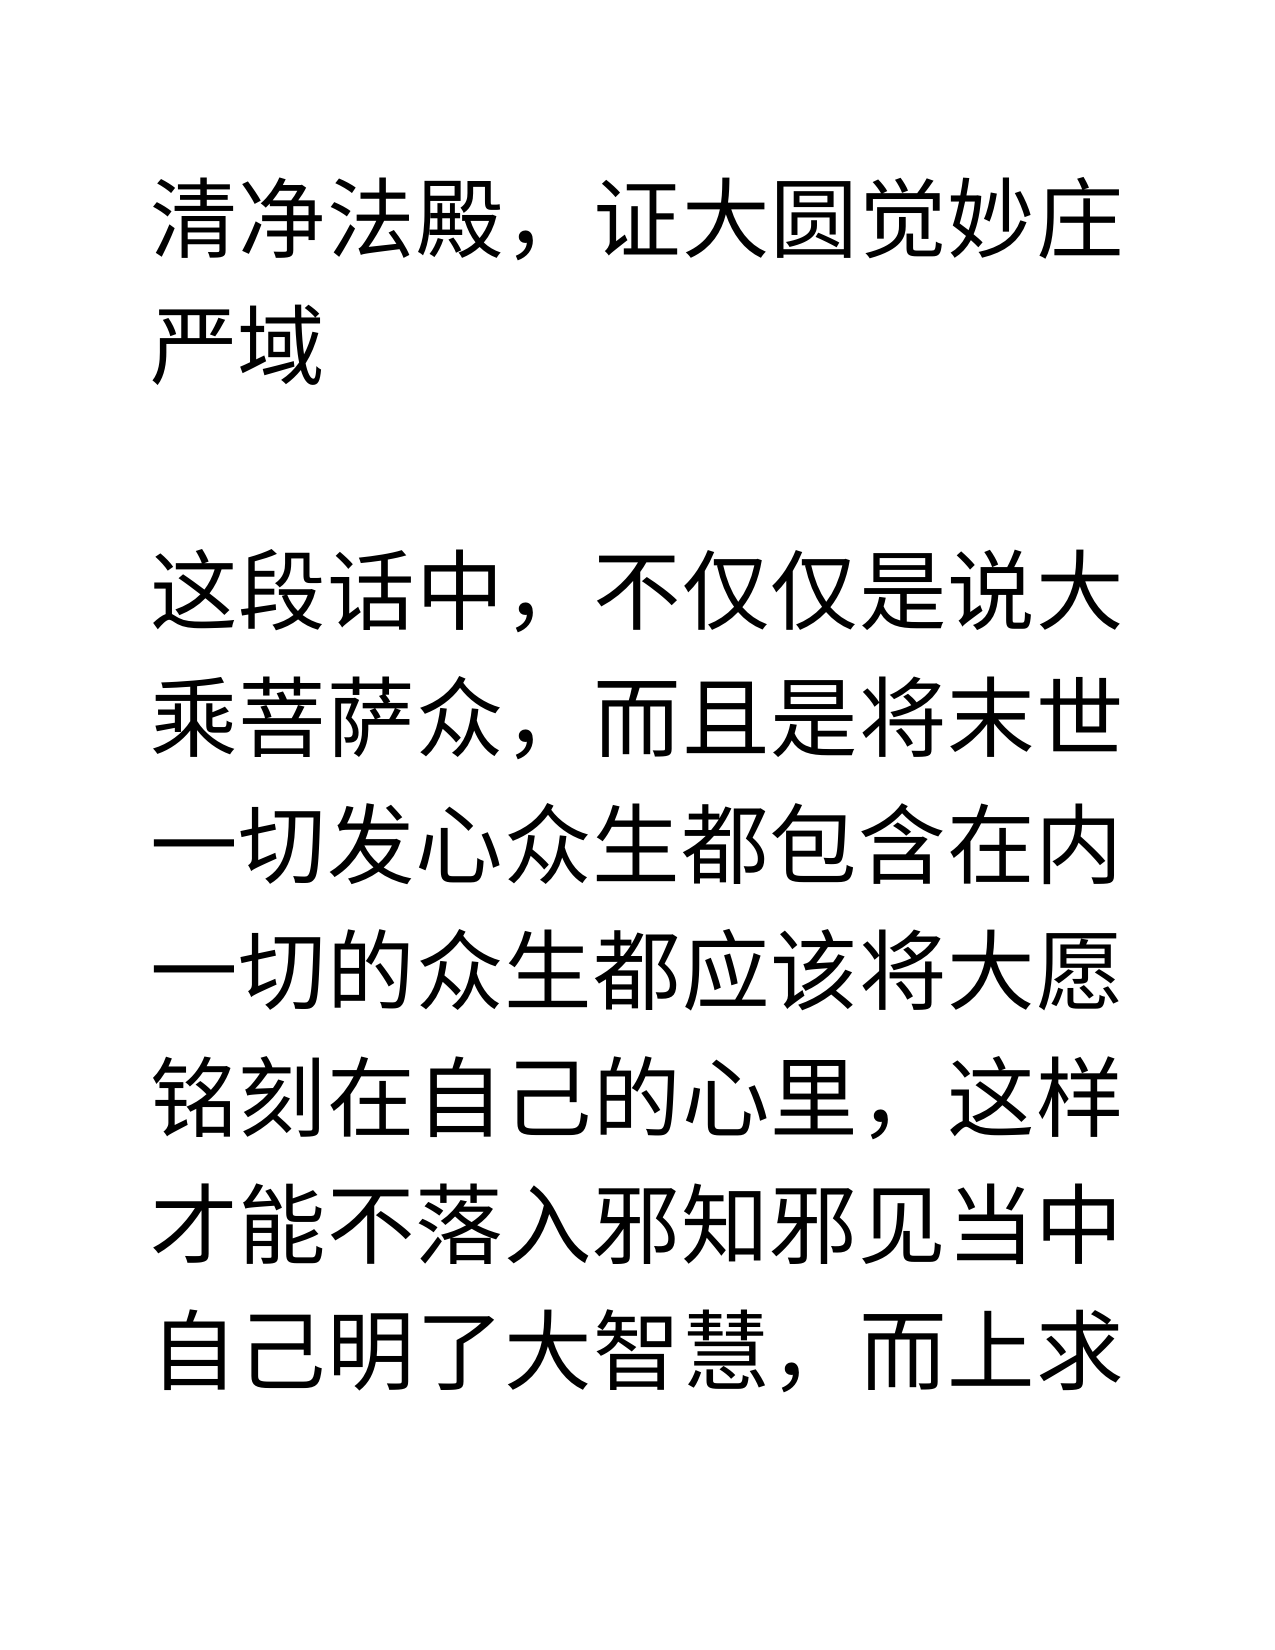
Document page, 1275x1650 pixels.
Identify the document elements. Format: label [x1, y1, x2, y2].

text [150, 522, 1125, 1409]
text [150, 150, 1125, 403]
